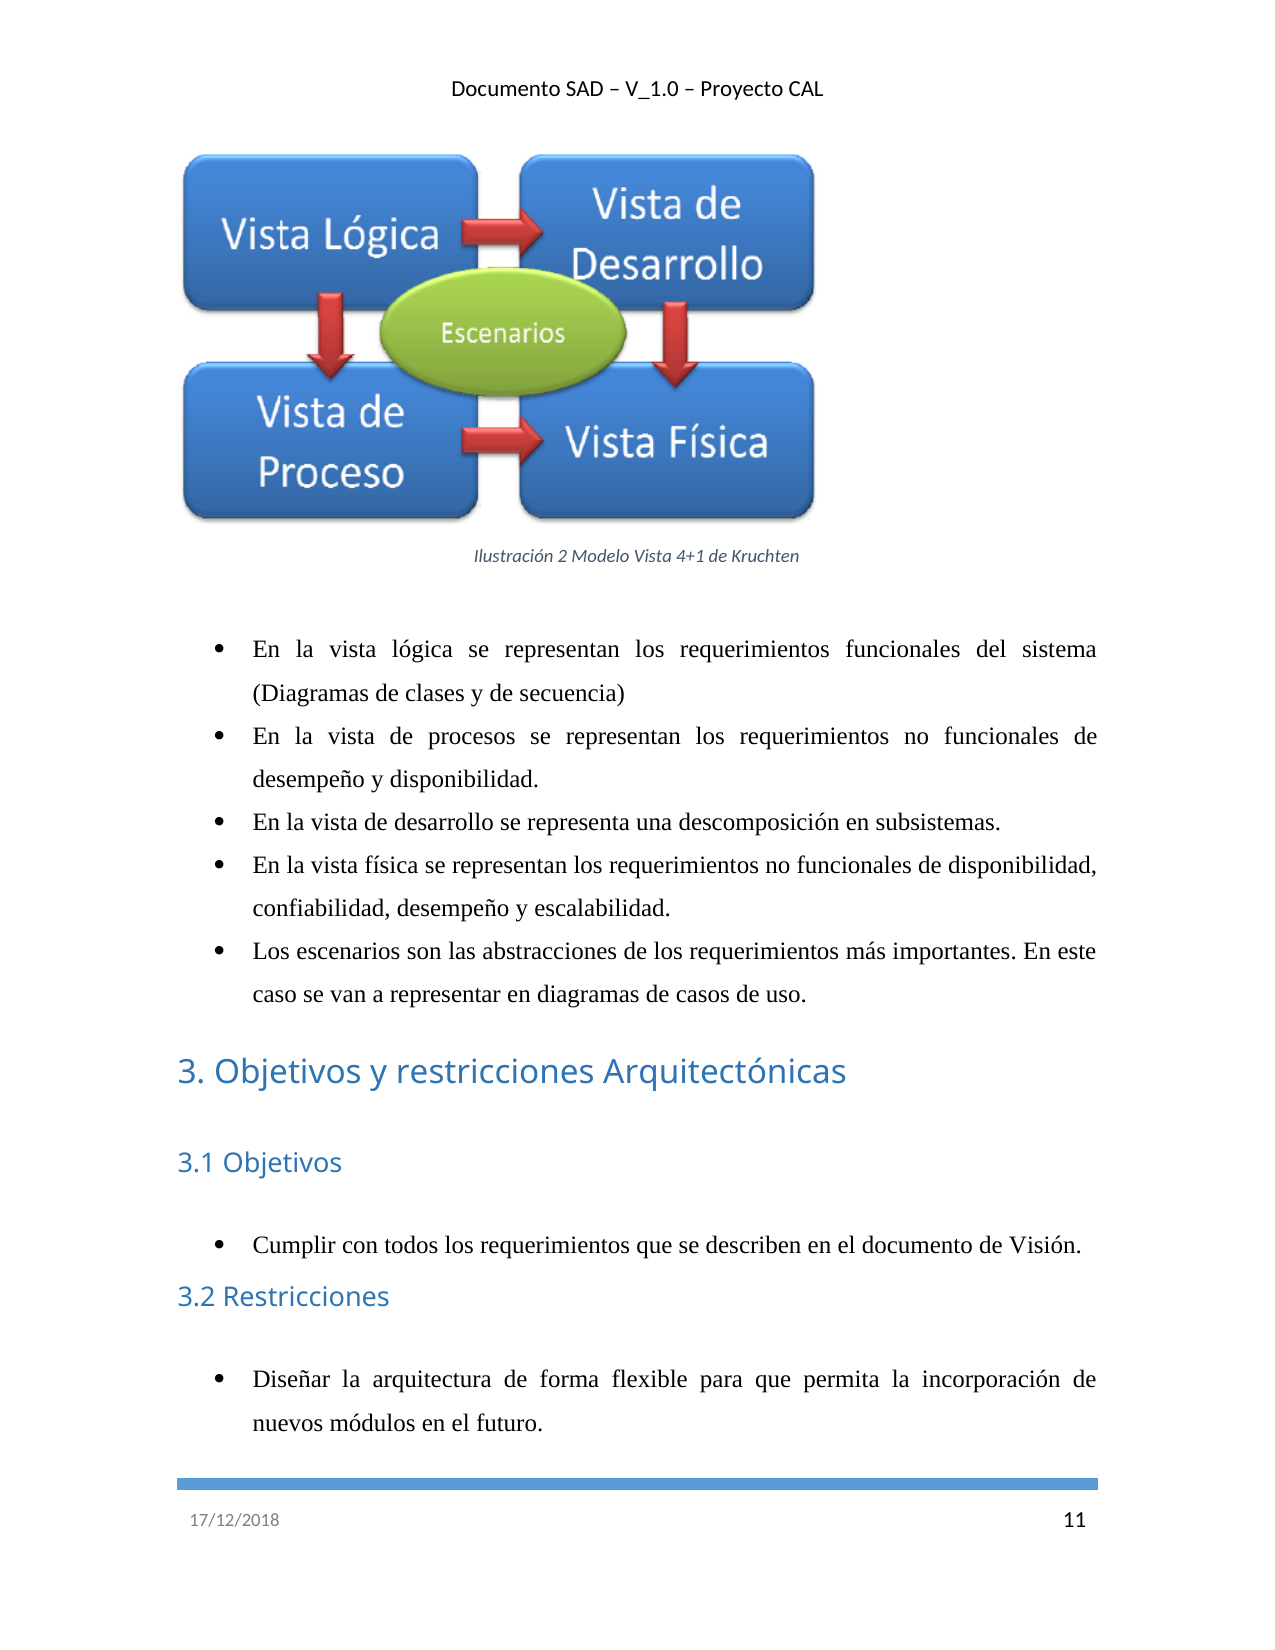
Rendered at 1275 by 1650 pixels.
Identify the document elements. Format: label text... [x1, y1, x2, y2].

list En la vista lógica se representan los requerimientos funcionales del sistema (Diagramas de clases y de secuencia) [215, 634, 1098, 706]
picture [177, 147, 822, 526]
subtitle 3.2 Restricciones [177, 1278, 1098, 1315]
list Diseñar la arquitectura de forma flexible para que permita la incorporación de nuevos módulos en el futuro. [215, 1364, 1098, 1436]
text Ilustración 2 Modelo Vista 4+1 de Kruchten [177, 544, 1098, 567]
list Cumplir con todos los requerimientos que se describen en el documento de Visión. [215, 1230, 1098, 1259]
list Los escenarios son las abstracciones de los requerimientos más importantes. En este caso se van a representar en diagramas de casos de uso. [215, 936, 1098, 1008]
subtitle 3. Objetivos y restricciones Arquitectónicas [177, 1048, 1098, 1093]
subtitle 3.1 Objetivos [177, 1143, 1098, 1180]
list En la vista de desarrollo se representa una descomposición en subsistemas. [215, 807, 1098, 836]
list En la vista de procesos se representan los requerimientos no funcionales de desempeño y disponibilidad. [215, 721, 1098, 793]
list En la vista física se representan los requerimientos no funcionales de disponibilidad, confiabilidad, desempeño y escalabilidad. [215, 850, 1098, 922]
